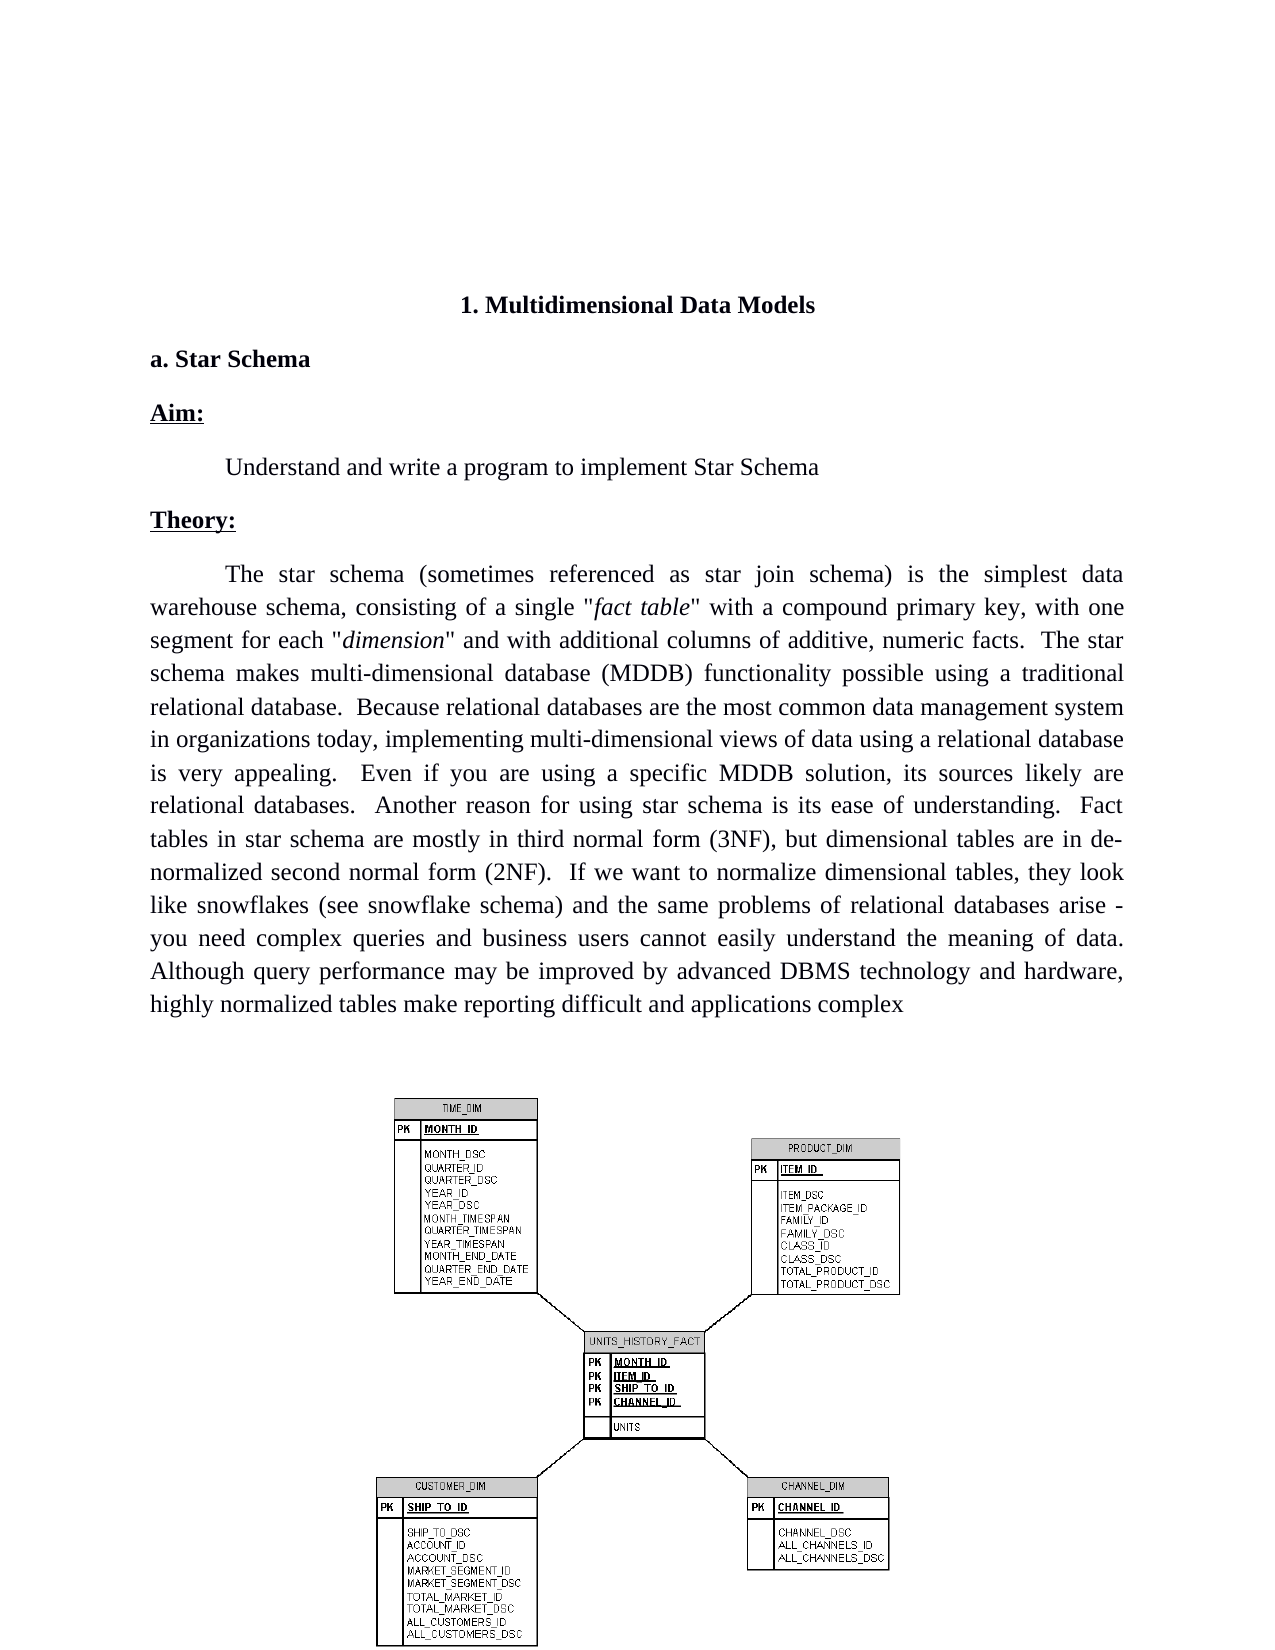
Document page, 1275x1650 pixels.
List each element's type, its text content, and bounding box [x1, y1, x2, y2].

text a. Star Schema [150, 344, 1125, 373]
text Theory: [150, 506, 1125, 534]
text 1. Multidimensional Data Models [150, 290, 1125, 319]
text Understand and write a program to implement Star Schema [150, 452, 1125, 481]
text Aim: [150, 398, 1125, 427]
picture [375, 1096, 901, 1647]
text The star schema (sometimes referenced as star join schema) is the simplest data warehouse schema, consisting of a single "fact table" with a compound primary key, with one segment for each "dimension" and with additional columns of additive, numeric facts. The star schema makes multi-dimensional database (MDDB) functionality possible using a traditional relational database. Because relational databases are the most common data management system in organizations today, implementing multi-dimensional views of data using a relational database is very appealing. Even if you are using a specific MDDB solution, its sources likely are relational databases. Another reason for using star schema is its ease of understanding. Fact tables in star schema are mostly in third normal form (3NF), but dimensional tables are in de-normalized second normal form (2NF). If we want to normalize dimensional tables, they look like snowflakes (see snowflake schema) and the same problems of relational databases arise - you need complex queries and business users cannot easily understand the meaning of data. Although query performance may be improved by advanced DBMS technology and hardware, highly normalized tables make reporting difficult and applications complex [150, 559, 1125, 1017]
